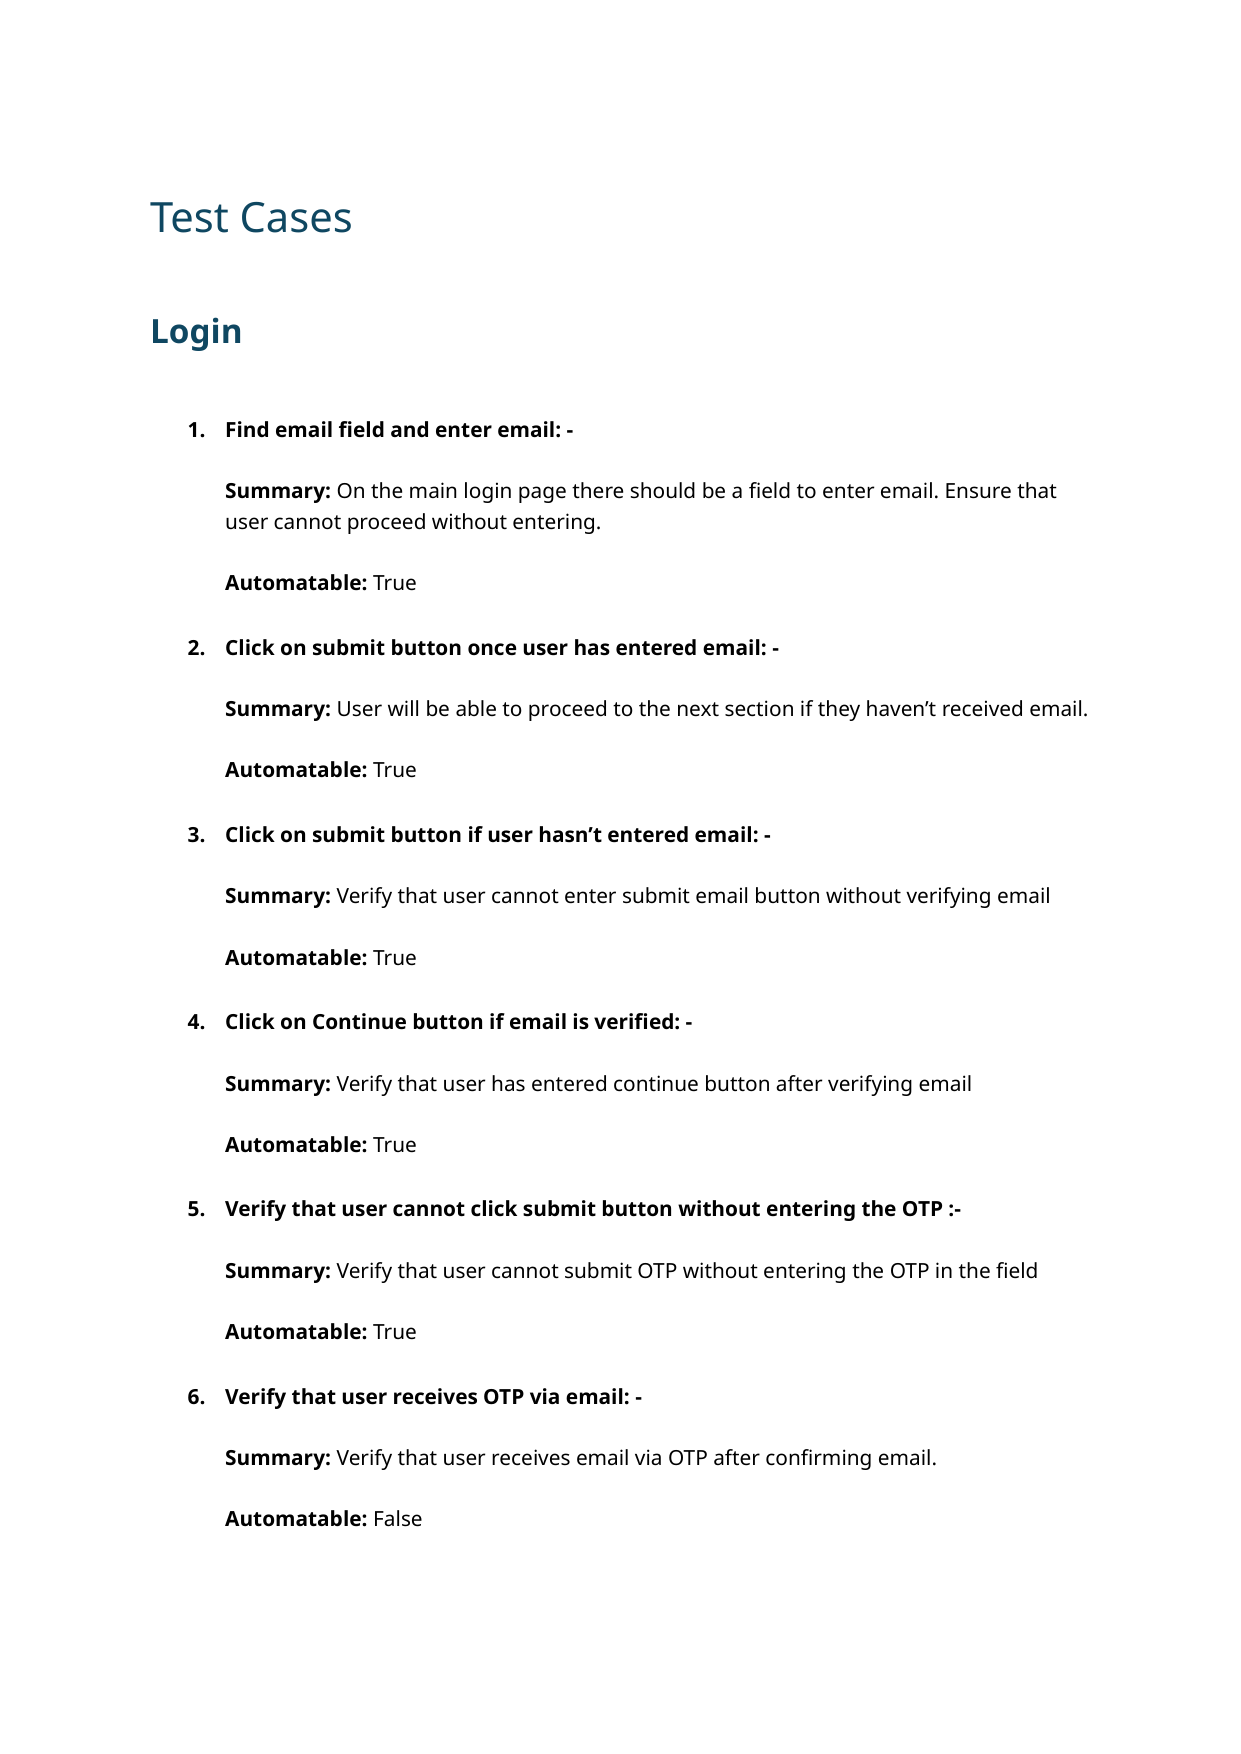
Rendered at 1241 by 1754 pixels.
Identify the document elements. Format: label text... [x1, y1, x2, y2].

list Click on submit button if user hasn’t entered email: - [187, 820, 1090, 849]
subtitle Login [150, 307, 1090, 353]
subtitle Test Cases [150, 187, 1090, 244]
list Verify that user receives OTP via email: - Summary: Verify that user receives email via OTP after confirming email. Automatable: False [187, 1382, 1090, 1566]
list Click on Continue button if email is verified: - Summary: Verify that user has entered continue button after verifying email Automatable: True [187, 1007, 1090, 1192]
list Click on submit button once user has entered email: - Summary: User will be able to proceed to the next section if they haven’t received email. Automatable: True [187, 633, 1090, 818]
list Verify that user cannot click submit button without entering the OTP :- Summary: Verify that user cannot submit OTP without entering the OTP in the field Automatable: True [187, 1194, 1090, 1379]
list Summary: Verify that user cannot enter submit email button without verifying email [225, 851, 1090, 910]
list Find email field and enter email: - Summary: On the main login page there should be a field to enter email. Ensure that user cannot proceed without entering. Automatable: True [187, 415, 1090, 631]
list Automatable: True [225, 912, 1090, 1005]
